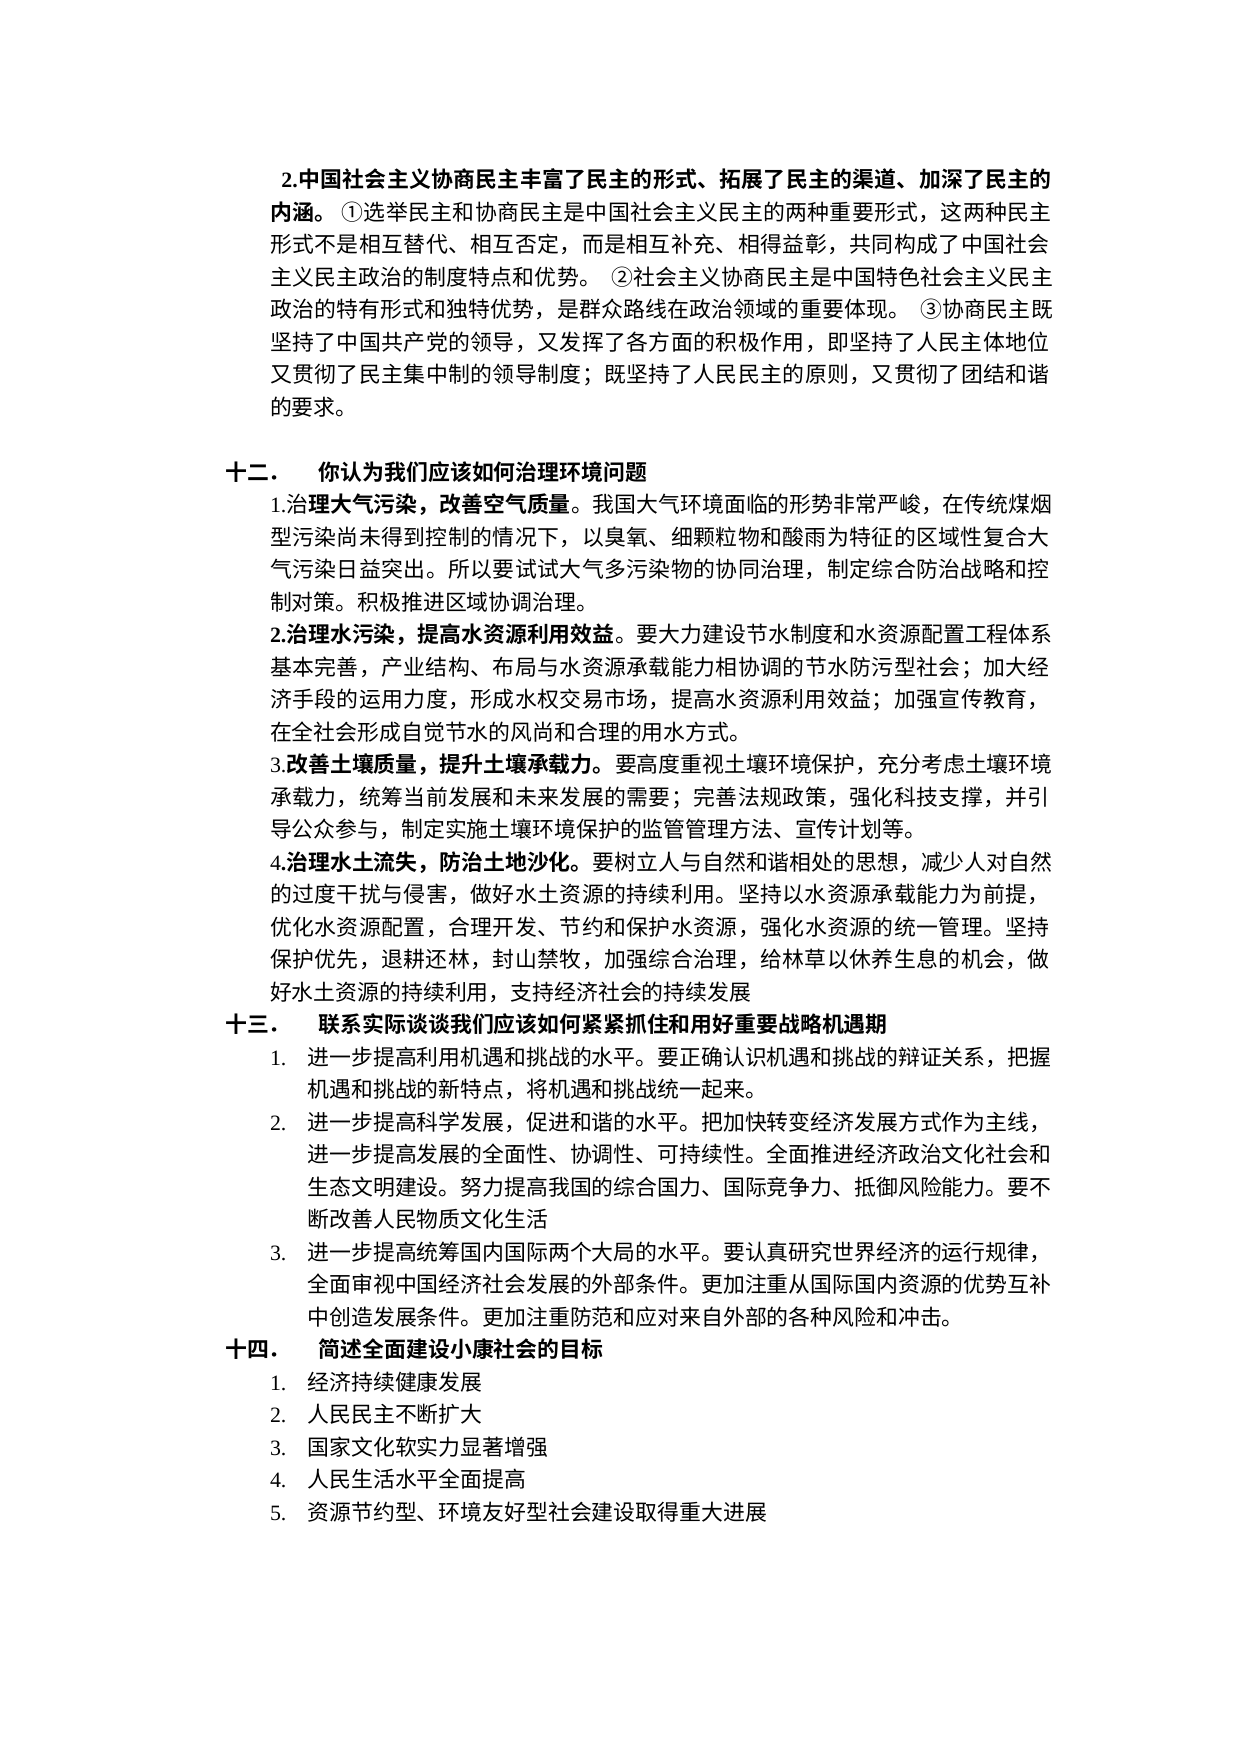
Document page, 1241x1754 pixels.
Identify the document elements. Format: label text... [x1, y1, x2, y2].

list 1.治理大气污染，改善空气质量。我国大气环境面临的形势非常严峻，在传统煤烟型污染尚未得到控制的情况下，以臭氧、细颗粒物和酸雨为特征的区域性复合大气污染日益突出。所以要试试大气多污染物的协同治理，制定综合防治战略和控制对策。积极推进区域协调治理。 [270, 487, 1053, 617]
list 2.中国社会主义协商民主丰富了民主的形式、拓展了民主的渠道、加深了民主的内涵。 ①选举民主和协商民主是中国社会主义民主的两种重要形式，这两种民主形式不是相互替代、相互否定，而是相互补充、相得益彰，共同构成了中国社会主义民主政治的制度特点和优势。 ②社会主义协商民主是中国特色社会主义民主政治的特有形式和独特优势，是群众路线在政治领域的重要体现。 ③协商民主既坚持了中国共产党的领导，又发挥了各方面的积极作用，即坚持了人民主体地位，又贯彻了民主集中制的领导制度；既坚持了人民民主的原则，又贯彻了团结和谐的要求。 [270, 162, 1053, 422]
list 联系实际谈谈我们应该如何紧紧抓住和用好重要战略机遇期 [225, 1007, 1053, 1039]
list 你认为我们应该如何治理环境问题 [225, 454, 1053, 487]
list 2.治理水污染，提高水资源利用效益。要大力建设节水制度和水资源配置工程体系基本完善，产业结构、布局与水资源承载能力相协调的节水防污型社会；加大经济手段的运用力度，形成水权交易市场，提高水资源利用效益；加强宣传教育，在全社会形成自觉节水的风尚和合理的用水方式。 [270, 617, 1053, 747]
list 人民民主不断扩大 [270, 1397, 1053, 1429]
list 国家文化软实力显著增强 [270, 1429, 1053, 1462]
list 3.改善土壤质量，提升土壤承载力。要高度重视土壤环境保护，充分考虑土壤环境承载力，统筹当前发展和未来发展的需要；完善法规政策，强化科技支撑，并引导公众参与，制定实施土壤环境保护的监管管理方法、宣传计划等。 [270, 747, 1053, 844]
list 简述全面建设小康社会的目标 [225, 1332, 1053, 1364]
list 人民生活水平全面提高 [270, 1462, 1053, 1494]
list 进一步提高科学发展，促进和谐的水平。把加快转变经济发展方式作为主线，进一步提高发展的全面性、协调性、可持续性。全面推进经济政治文化社会和生态文明建设。努力提高我国的综合国力、国际竞争力、抵御风险能力。要不断改善人民物质文化生活 [270, 1104, 1053, 1234]
list 4.治理水土流失，防治土地沙化。要树立人与自然和谐相处的思想，减少人对自然的过度干扰与侵害，做好水土资源的持续利用。坚持以水资源承载能力为前提，优化水资源配置，合理开发、节约和保护水资源，强化水资源的统一管理。坚持保护优先，退耕还林，封山禁牧，加强综合治理，给林草以休养生息的机会，做好水土资源的持续利用，支持经济社会的持续发展 [270, 844, 1053, 1007]
list 资源节约型、环境友好型社会建设取得重大进展 [270, 1494, 1053, 1527]
list 经济持续健康发展 [270, 1364, 1053, 1397]
list 进一步提高统筹国内国际两个大局的水平。要认真研究世界经济的运行规律，全面审视中国经济社会发展的外部条件。更加注重从国际国内资源的优势互补中创造发展条件。更加注重防范和应对来自外部的各种风险和冲击。 [270, 1234, 1053, 1332]
list 进一步提高利用机遇和挑战的水平。要正确认识机遇和挑战的辩证关系，把握机遇和挑战的新特点，将机遇和挑战统一起来。 [270, 1039, 1053, 1104]
